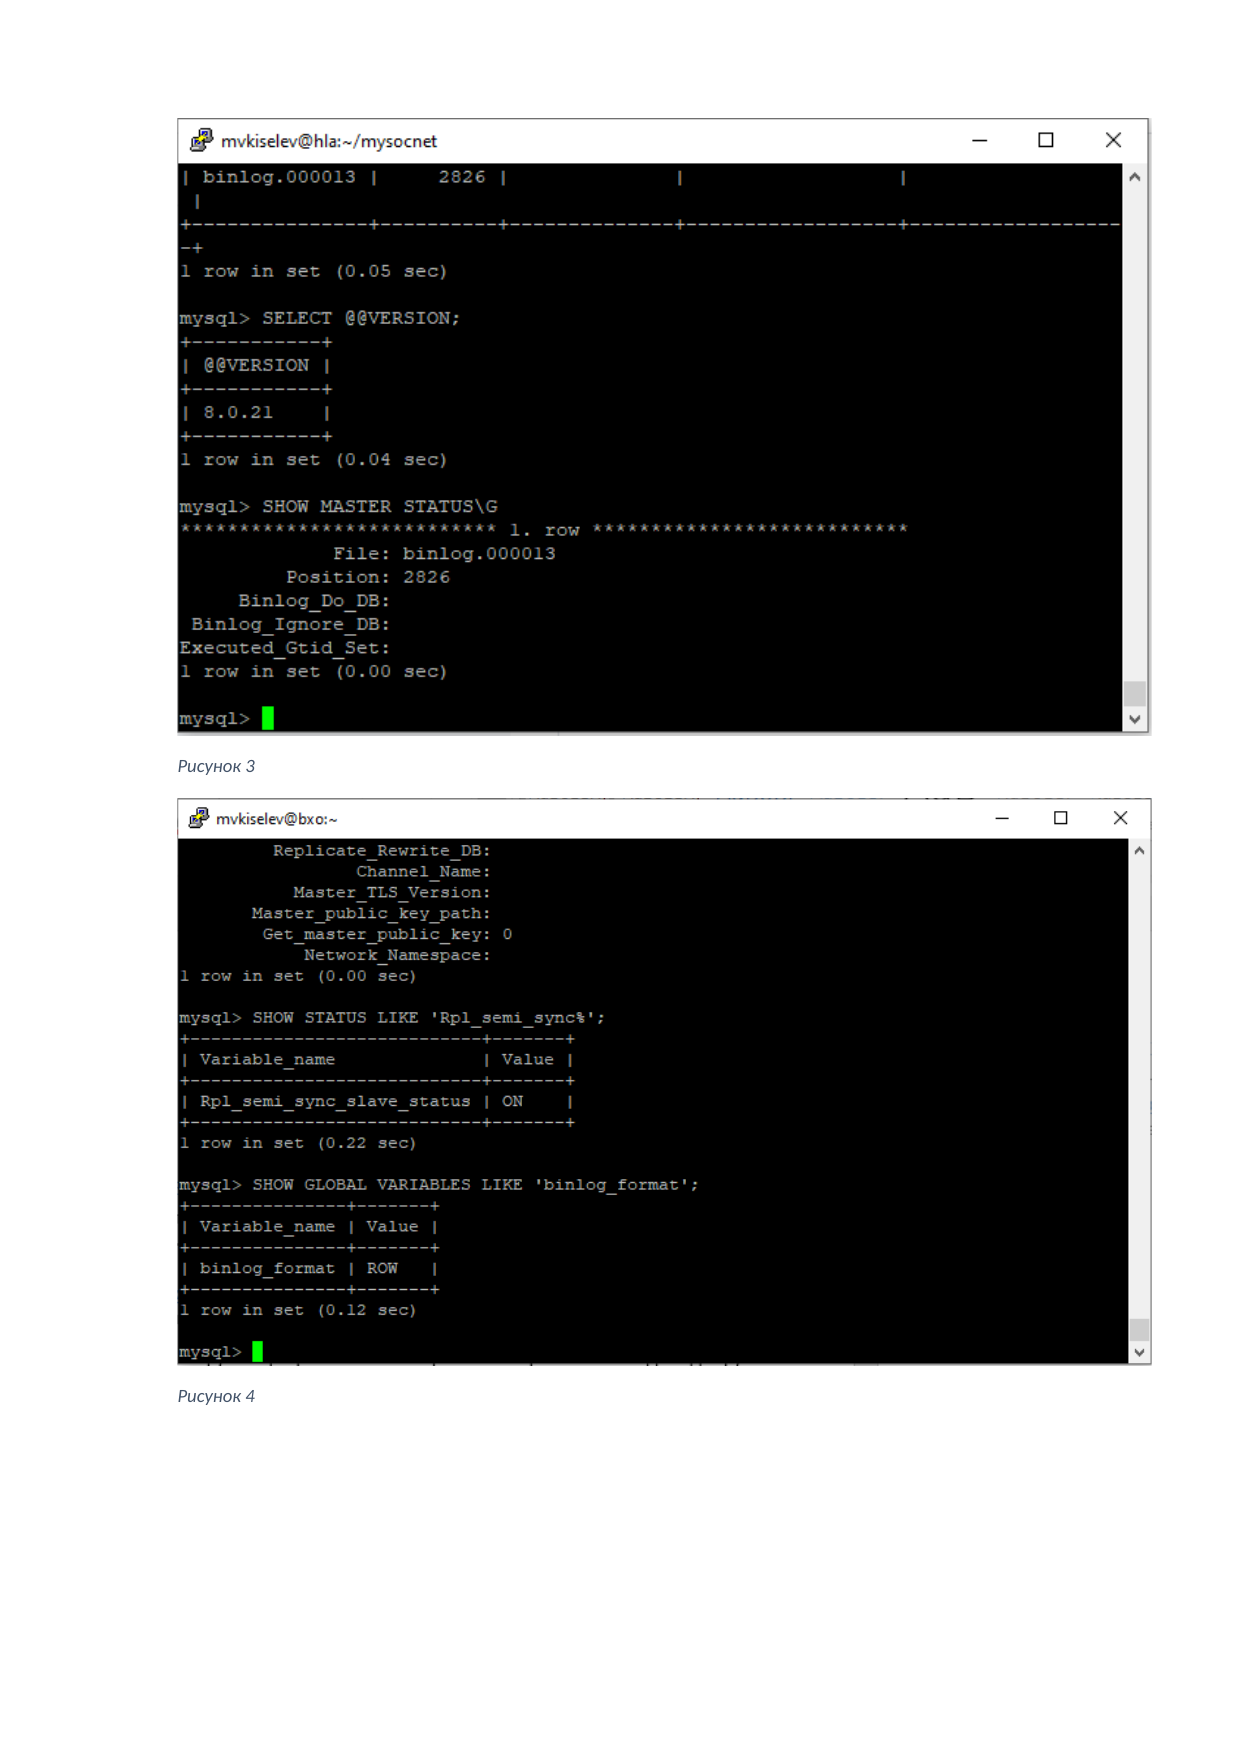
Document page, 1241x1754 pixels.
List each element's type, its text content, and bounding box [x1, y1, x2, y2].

text Рисунок 4 [177, 1384, 1152, 1407]
text Рисунок 3 [177, 754, 1152, 777]
picture [177, 798, 1152, 1366]
picture [177, 118, 1152, 736]
